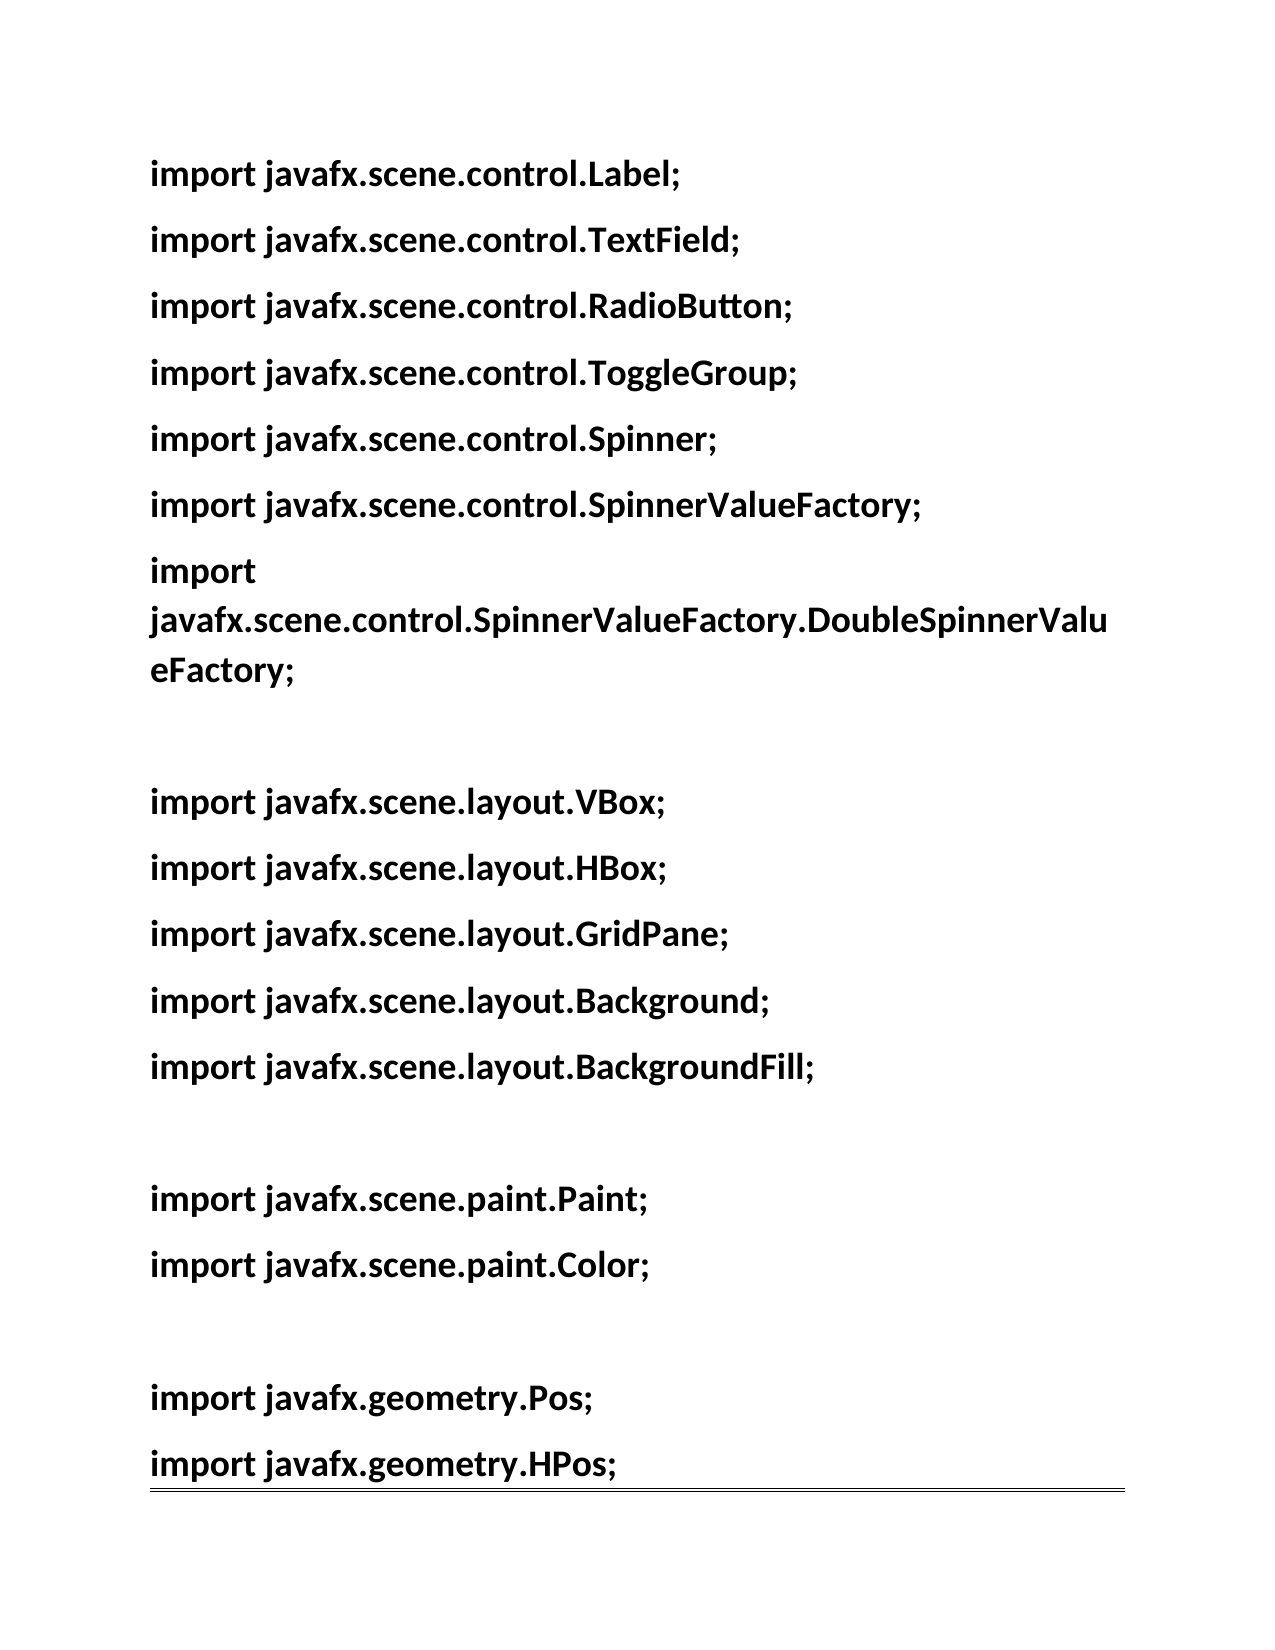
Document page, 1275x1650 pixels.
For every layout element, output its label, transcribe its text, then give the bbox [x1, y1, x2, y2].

text import javafx.scene.control.Spinner; [150, 414, 1125, 460]
text import javafx.scene.control.SpinnerValueFactory.DoubleSpinnerValueFactory; [150, 547, 1125, 692]
text import javafx.scene.layout.GridPane; [150, 910, 1125, 956]
text import javafx.geometry.HPos; [150, 1439, 1125, 1488]
text import javafx.geometry.Pos; [150, 1373, 1125, 1419]
text import javafx.scene.control.SpinnerValueFactory; [150, 481, 1125, 527]
text import javafx.scene.control.Label; [150, 150, 1125, 196]
text import javafx.scene.paint.Color; [150, 1241, 1125, 1287]
text import javafx.scene.control.TextField; [150, 216, 1125, 262]
text import javafx.scene.layout.HBox; [150, 844, 1125, 890]
text import javafx.scene.layout.VBox; [150, 778, 1125, 824]
text import javafx.scene.paint.Paint; [150, 1175, 1125, 1221]
text import javafx.scene.layout.BackgroundFill; [150, 1043, 1125, 1088]
text import javafx.scene.layout.Background; [150, 977, 1125, 1022]
text import javafx.scene.control.ToggleGroup; [150, 348, 1125, 394]
text import javafx.scene.control.RadioButton; [150, 282, 1125, 328]
